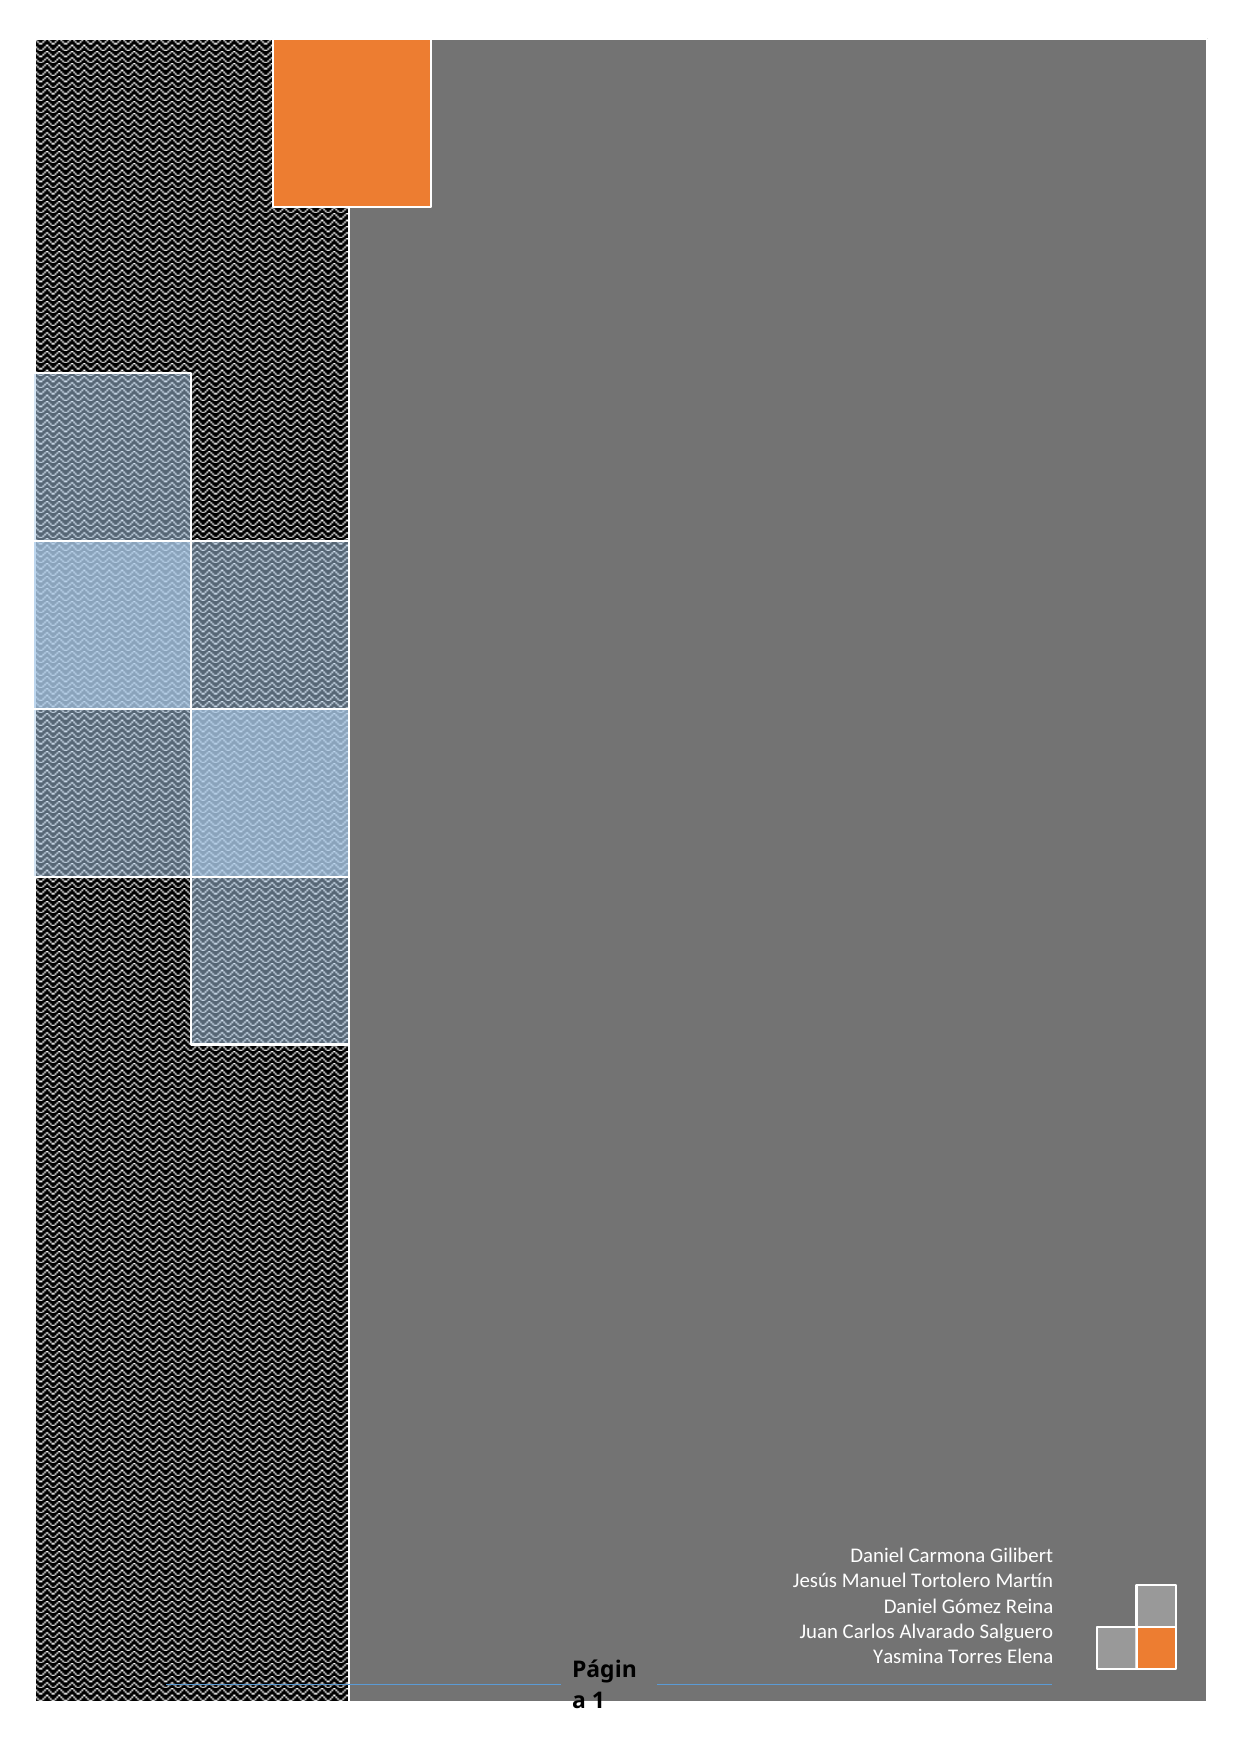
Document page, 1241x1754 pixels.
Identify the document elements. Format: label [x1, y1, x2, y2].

picture [36, 878, 348, 1701]
picture [36, 40, 348, 540]
